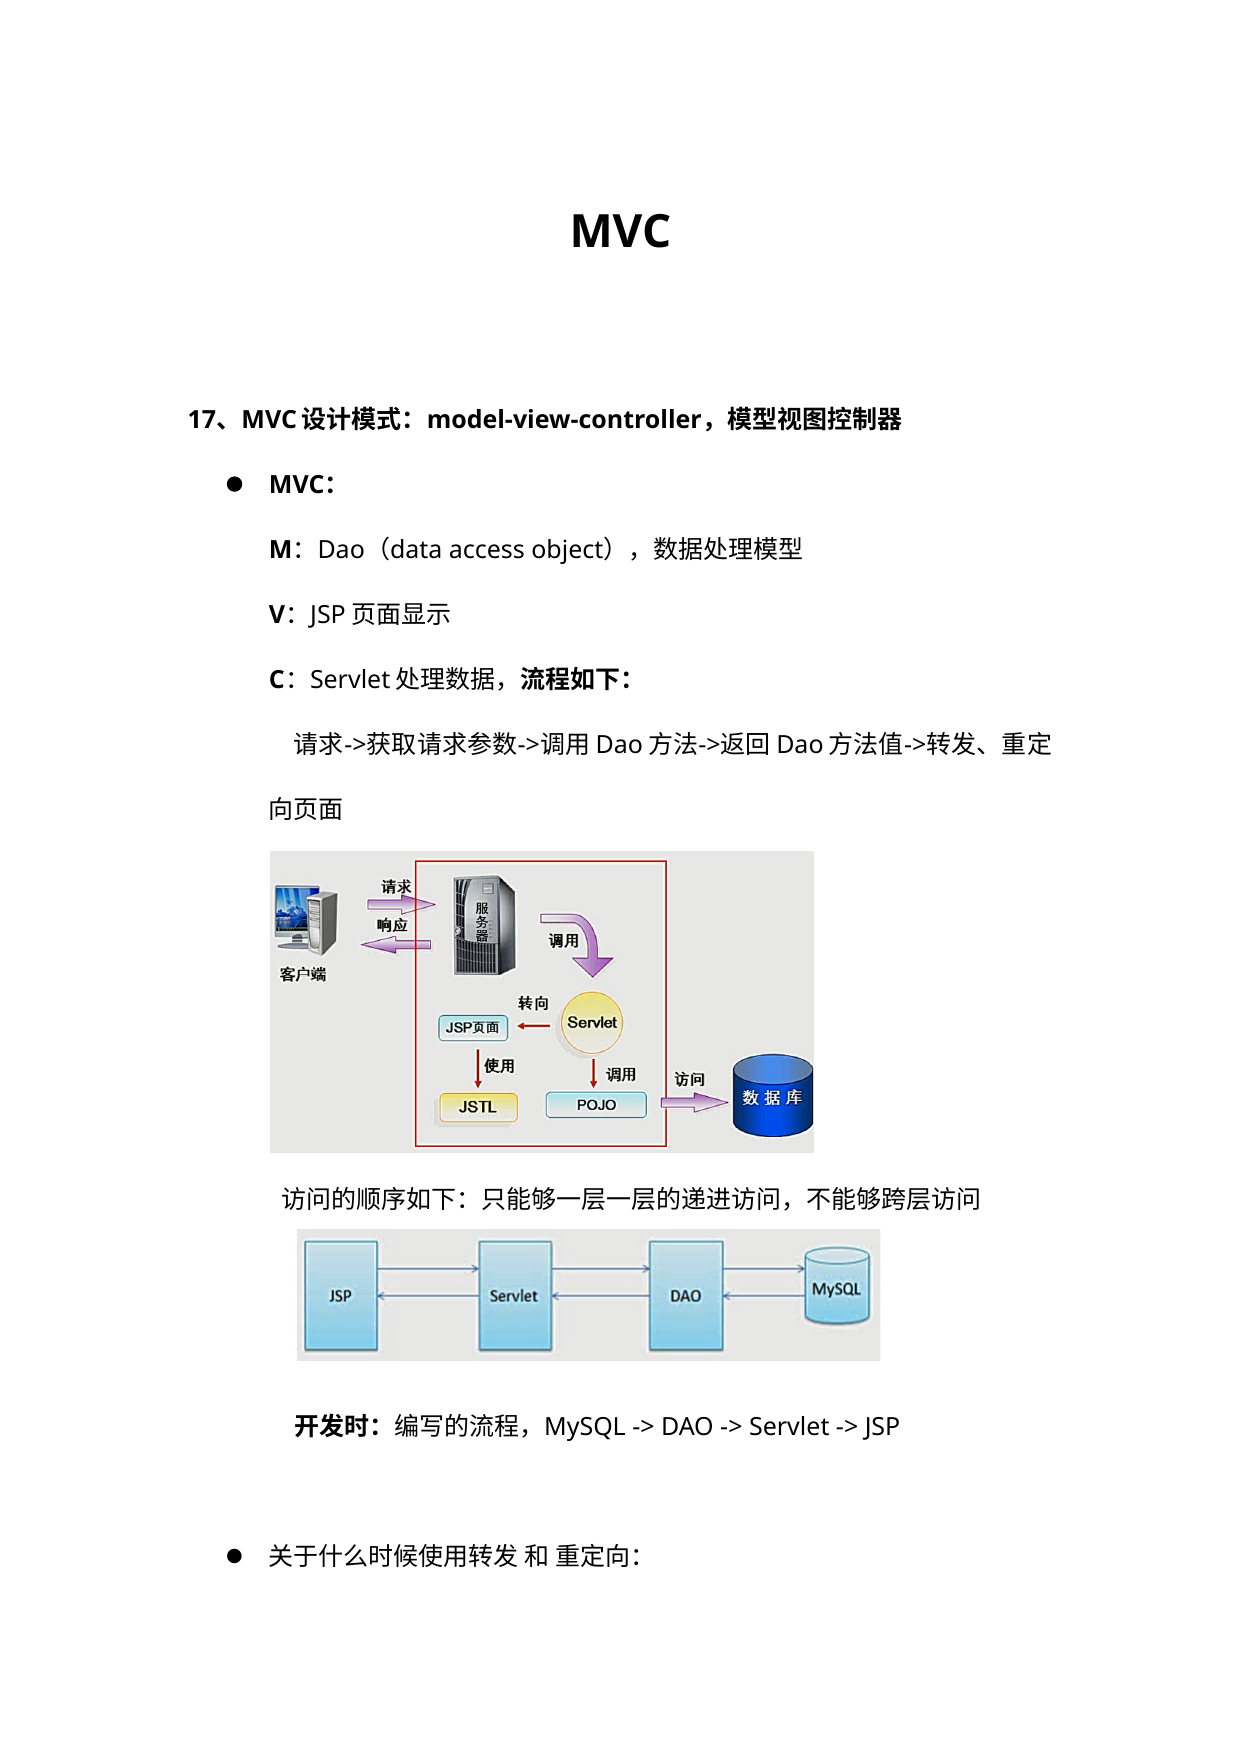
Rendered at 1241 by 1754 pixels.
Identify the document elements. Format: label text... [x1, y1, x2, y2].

picture [270, 851, 814, 1153]
subtitle MVC [187, 197, 1053, 262]
list M：Dao（data access object），数据处理模型 [269, 515, 1053, 580]
list MVC： [225, 450, 1053, 515]
list 请求->获取请求参数->调用Dao方法->返回Dao方法值->转发、重定向页面 [269, 710, 1053, 840]
list C：Servlet处理数据，流程如下： [269, 645, 1053, 710]
list MVC设计模式：model-view-controller，模型视图控制器 [187, 385, 1053, 450]
picture [296, 1229, 881, 1361]
list V：JSP页面显示 [269, 580, 1053, 645]
text 访问的顺序如下：只能够一层一层的递进访问，不能够跨层访问 [187, 1165, 1053, 1230]
list 关于什么时候使用转发 和 重定向： [225, 1522, 1053, 1587]
list 开发时：编写的流程，MySQL -> DAO -> Servlet -> JSP [269, 1392, 1053, 1457]
